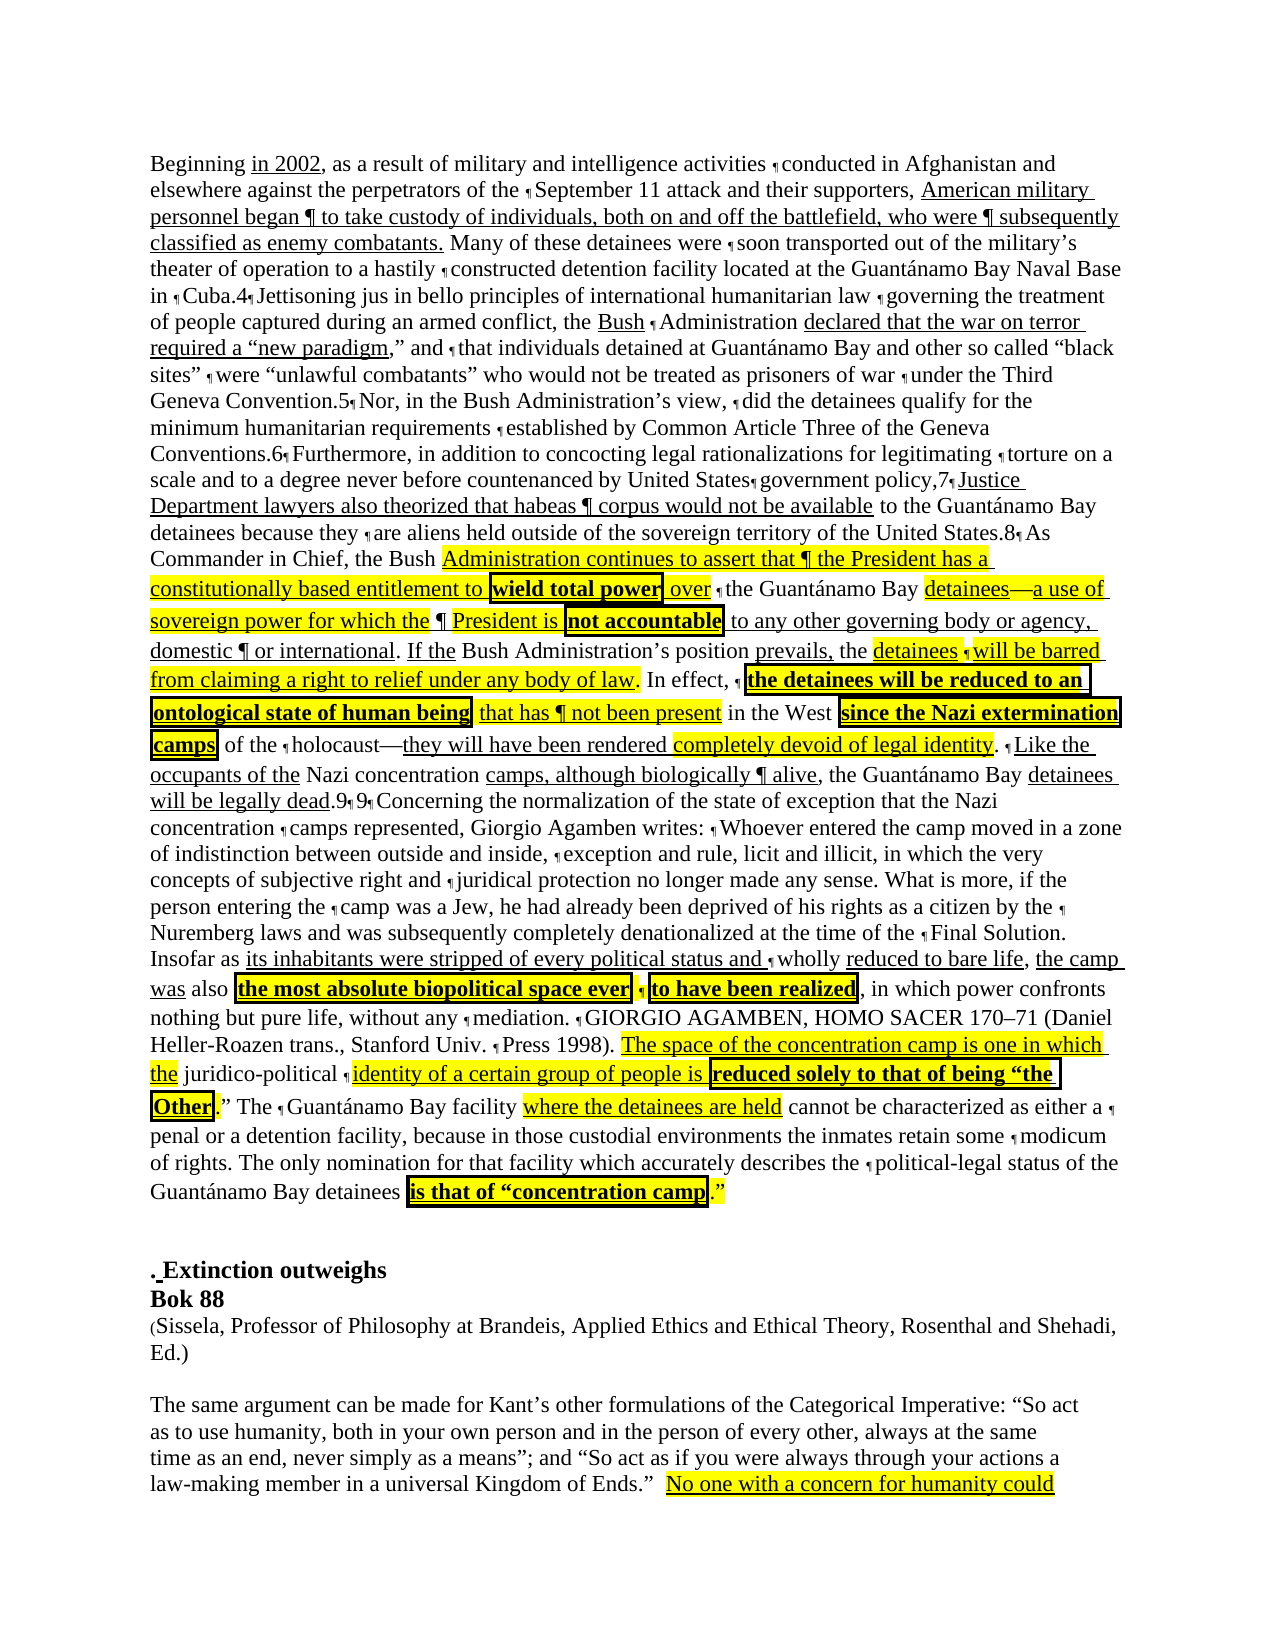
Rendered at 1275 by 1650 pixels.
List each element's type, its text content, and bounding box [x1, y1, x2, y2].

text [150, 1391, 1080, 1497]
text Beginning in 2002, as a result of military and intelligence activities ¶ conducted in Afghanistan and elsewhere against the perpetrators of the ¶ September 11 attack and their supporters, American military personnel began ¶ to take custody of individuals, both on and off the battlefield, who were ¶ subsequently classified as enemy combatants. Many of these detainees were ¶ soon transported out of the military’s theater of operation to a hastily ¶ constructed detention facility located at the Guantánamo Bay Naval Base in ¶ Cuba.4¶ Jettisoning jus in bello principles of international humanitarian law ¶ governing the treatment of people captured during an armed conflict, the Bush ¶ Administration declared that the war on terror required a “new paradigm,” and ¶ that individuals detained at Guantánamo Bay and other so called “black sites” ¶ were “unlawful combatants” who would not be treated as prisoners of war ¶ under the Third Geneva Convention.5¶ Nor, in the Bush Administration’s view, ¶ did the detainees qualify for the minimum humanitarian requirements ¶ established by Common Article Three of the Geneva Conventions.6¶ Furthermore, in addition to concocting legal rationalizations for legitimating ¶ torture on a scale and to a degree never before countenanced by United States¶ government policy,7¶ Justice Department lawyers also theorized that habeas ¶ corpus would not be available to the Guantánamo Bay detainees because they ¶ are aliens held outside of the sovereign territory of the United States.8¶ As Commander in Chief, the Bush Administration continues to assert that ¶ the President has a constitutionally based entitlement to wield total power over ¶ the Guantánamo Bay detainees—a use of sovereign power for which the ¶ President is not accountable to any other governing body or agency, domestic ¶ or international. If the Bush Administration’s position prevails, the detainees ¶ will be barred from claiming a right to relief under any body of law. In effect, ¶ the detainees will be reduced to an ontological state of human being that has ¶ not been present in the West since the Nazi extermination camps of the ¶ holocaust—they will have been rendered completely devoid of legal identity. ¶ Like the occupants of the Nazi concentration camps, although biologically ¶ alive, the Guantánamo Bay detainees will be legally dead.9¶ 9¶ Concerning the normalization of the state of exception that the Nazi concentration ¶ camps represented, Giorgio Agamben writes: ¶ Whoever entered the camp moved in a zone of indistinction between outside and inside, ¶ exception and rule, licit and illicit, in which the very concepts of subjective right and ¶ juridical protection no longer made any sense. What is more, if the person entering the ¶ camp was a Jew, he had already been deprived of his rights as a citizen by the ¶ Nuremberg laws and was subsequently completely denationalized at the time of the ¶ Final Solution. Insofar as its inhabitants were stripped of every political status and ¶ wholly reduced to bare life, the camp was also the most absolute biopolitical space ever ¶ to have been realized, in which power confronts nothing but pure life, without any ¶ mediation. ¶ GIORGIO AGAMBEN, HOMO SACER 170–71 (Daniel Heller-Roazen trans., Stanford Univ. ¶ Press 1998). The space of the concentration camp is one in which the juridico-political ¶ identity of a certain group of people is reduced solely to that of being “the Other.” The ¶ Guantánamo Bay facility where the detainees are held cannot be characterized as either a ¶ penal or a detention facility, because in those custodial environments the inmates retain some ¶ modicum of rights. The only nomination for that facility which accurately describes the ¶ political-legal status of the Guantánamo Bay detainees is that of “concentration camp.” [150, 150, 1125, 1208]
text (Sissela, Professor of Philosophy at Brandeis, Applied Ethics and Ethical Theory, Rosenthal and Shehadi, Ed.) [150, 1312, 1125, 1365]
text Bok 88 [150, 1284, 1125, 1312]
subtitle . Extinction outweighs [150, 1255, 1125, 1284]
